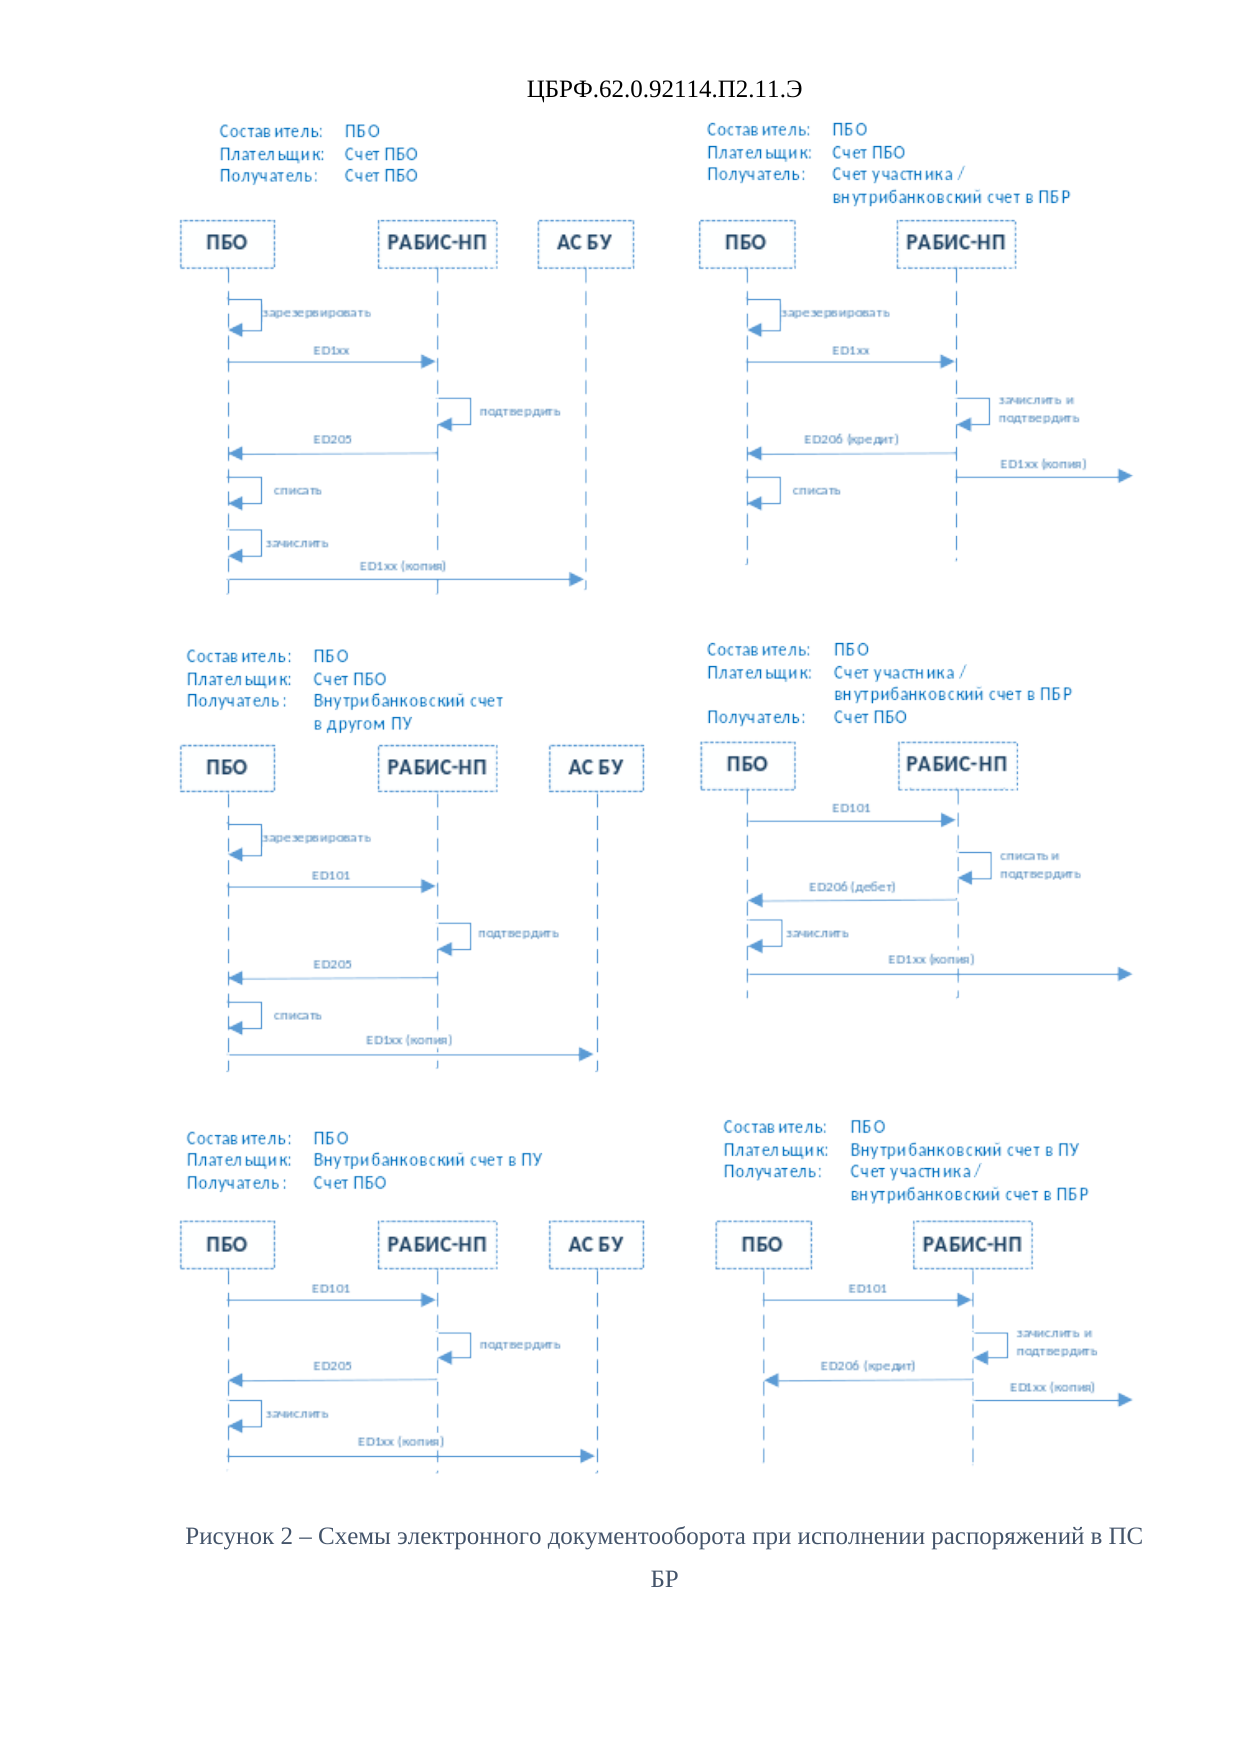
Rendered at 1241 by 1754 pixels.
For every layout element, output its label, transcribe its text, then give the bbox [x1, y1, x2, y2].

text Рисунок 2 – Схемы электронного документооборота при исполнении распоряжений в ПС БР [177, 1521, 1152, 1593]
